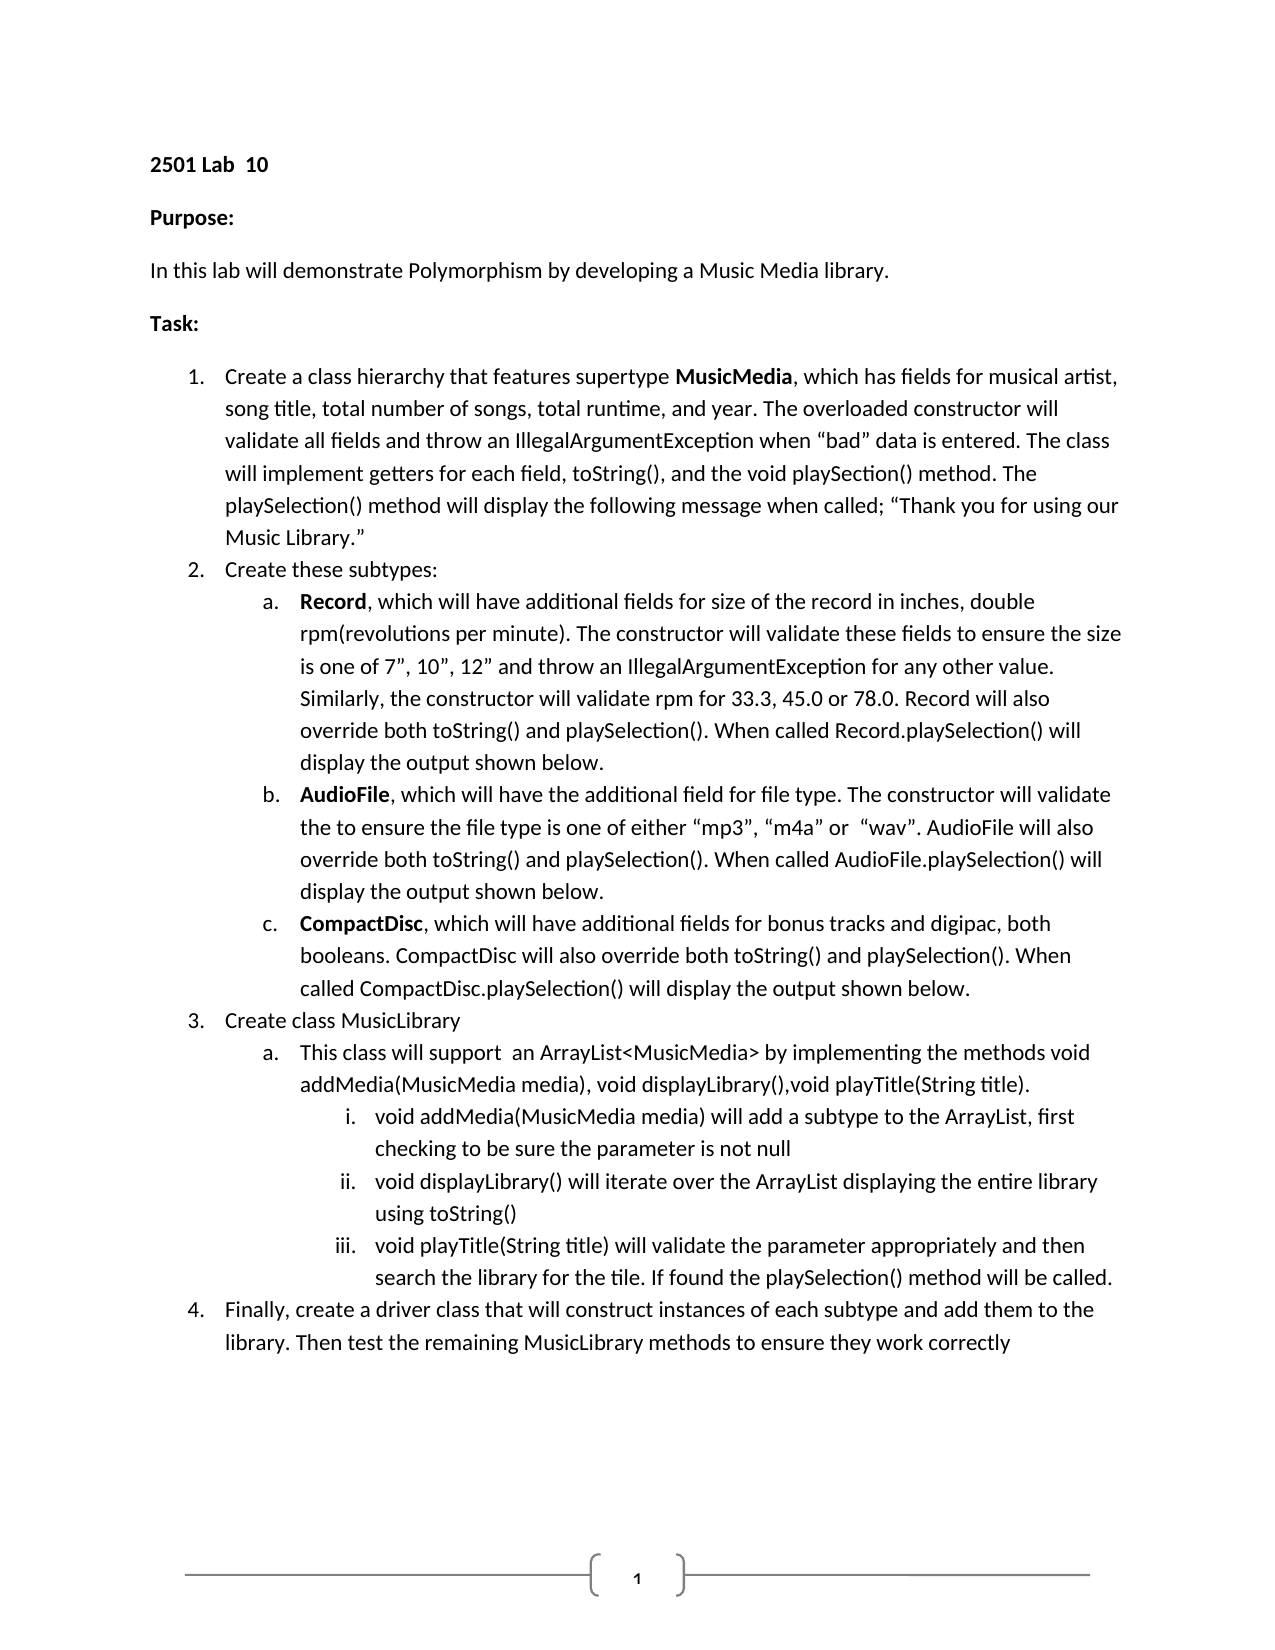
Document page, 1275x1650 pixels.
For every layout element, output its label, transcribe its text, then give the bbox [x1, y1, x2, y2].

list Create a class hierarchy that features supertype MusicMedia, which has fields for musical artist, song title, total number of songs, total runtime, and year. The overloaded constructor will validate all fields and throw an IllegalArgumentException when “bad” data is entered. The class will implement getters for each field, toString(), and the void playSection() method. The playSelection() method will display the following message when called; “Thank you for using our Music Library.” [187, 362, 1125, 551]
list void playTitle(String title) will validate the parameter appropriately and then search the library for the tile. If found the playSelection() method will be called. [356, 1231, 1125, 1291]
list Create these subtypes: [187, 555, 1125, 583]
list Finally, create a driver class that will construct instances of each subtype and add them to the library. Then test the remaining MusicLibrary methods to ensure they work correctly [187, 1296, 1125, 1356]
text 2501 Lab 10 [150, 150, 1125, 178]
list void displayLibrary() will iterate over the ArrayList displaying the entire library using toString() [356, 1167, 1125, 1227]
list This class will support an ArrayList<MusicMedia> by implementing the methods void addMedia(MusicMedia media), void displayLibrary(),void playTitle(String title). [262, 1038, 1125, 1098]
text Purpose: [150, 203, 1125, 231]
list Create class MusicLibrary [187, 1006, 1125, 1034]
list CompactDisc, which will have additional fields for bonus tracks and digipac, both booleans. CompactDisc will also override both toString() and playSelection(). When called CompactDisc.playSelection() will display the output shown below. [262, 909, 1125, 1002]
list AudioFile, which will have the additional field for file type. The constructor will validate the to ensure the file type is one of either “mp3”, “m4a” or “wav”. AudioFile will also override both toString() and playSelection(). When called AudioFile.playSelection() will display the output shown below. [262, 781, 1125, 905]
text Task: [150, 309, 1125, 337]
list void addMedia(MusicMedia media) will add a subtype to the ArrayList, first checking to be sure the parameter is not null [356, 1102, 1125, 1163]
list Record, which will have additional fields for size of the record in inches, double rpm(revolutions per minute). The constructor will validate these fields to ensure the size is one of 7”, 10”, 12” and throw an IllegalArgumentException for any other value. Similarly, the constructor will validate rpm for 33.3, 45.0 or 78.0. Record will also override both toString() and playSelection(). When called Record.playSelection() will display the output shown below. [262, 587, 1125, 776]
text In this lab will demonstrate Polymorphism by developing a Music Media library. [150, 256, 1125, 284]
